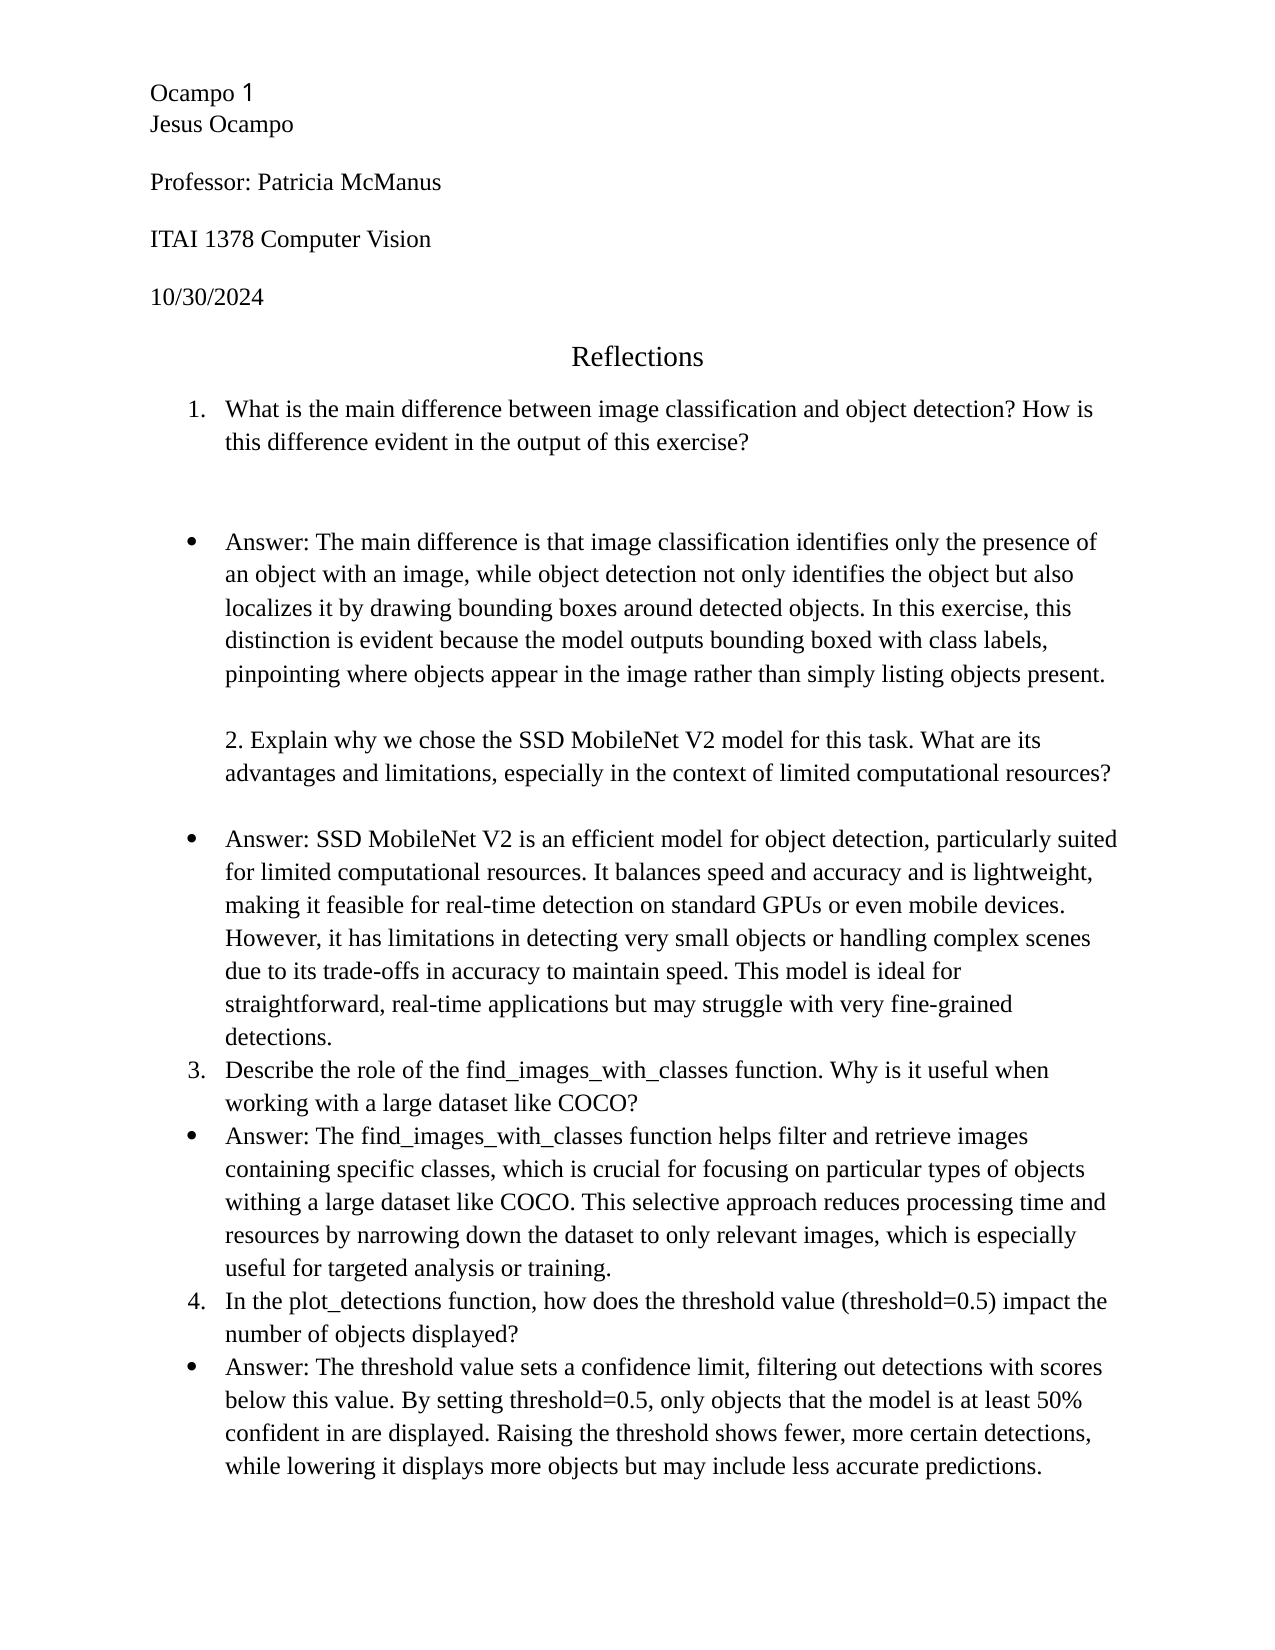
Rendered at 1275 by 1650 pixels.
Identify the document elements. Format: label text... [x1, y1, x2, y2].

list Answer: The main difference is that image classification identifies only the presence of an object with an image, while object detection not only identifies the object but also localizes it by drawing bounding boxes around detected objects. In this exercise, this distinction is evident because the model outputs bounding boxed with class labels, pinpointing where objects appear in the image rather than simply listing objects present. [187, 527, 1125, 687]
list Describe the role of the find_images_with_classes function. Why is it useful when working with a large dataset like COCO? [187, 1055, 1125, 1117]
list Answer: The threshold value sets a confidence limit, filtering out detections with scores below this value. By setting threshold=0.5, only objects that the model is at least 50% confident in are displayed. Raising the threshold shows fewer, more certain detections, while lowering it displays more objects but may include less accurate predictions. [187, 1352, 1125, 1480]
list Answer: SSD MobileNet V2 is an efficient model for object detection, particularly suited for limited computational resources. It balances speed and accuracy and is lightweight, making it feasible for real-time detection on standard GPUs or even mobile devices. However, it has limitations in detecting very small objects or handling complex scenes due to its trade-offs in accuracy to maintain speed. This model is ideal for straightforward, real-time applications but may struggle with very fine-grained detections. [187, 824, 1125, 1051]
list What is the main difference between image classification and object detection? How is this difference evident in the output of this exercise? [187, 394, 1125, 456]
list Answer: The find_images_with_classes function helps filter and retrieve images containing specific classes, which is crucial for focusing on particular types of objects withing a large dataset like COCO. This selective approach reduces processing time and resources by narrowing down the dataset to only relevant images, which is especially useful for targeted analysis or training. [187, 1121, 1125, 1282]
list 2. Explain why we chose the SSD MobileNet V2 model for this task. What are its advantages and limitations, especially in the context of limited computational resources? [225, 725, 1125, 786]
list In the plot_detections function, how does the threshold value (threshold=0.5) impact the number of objects displayed? [187, 1286, 1125, 1348]
text Reflections [150, 339, 1125, 372]
